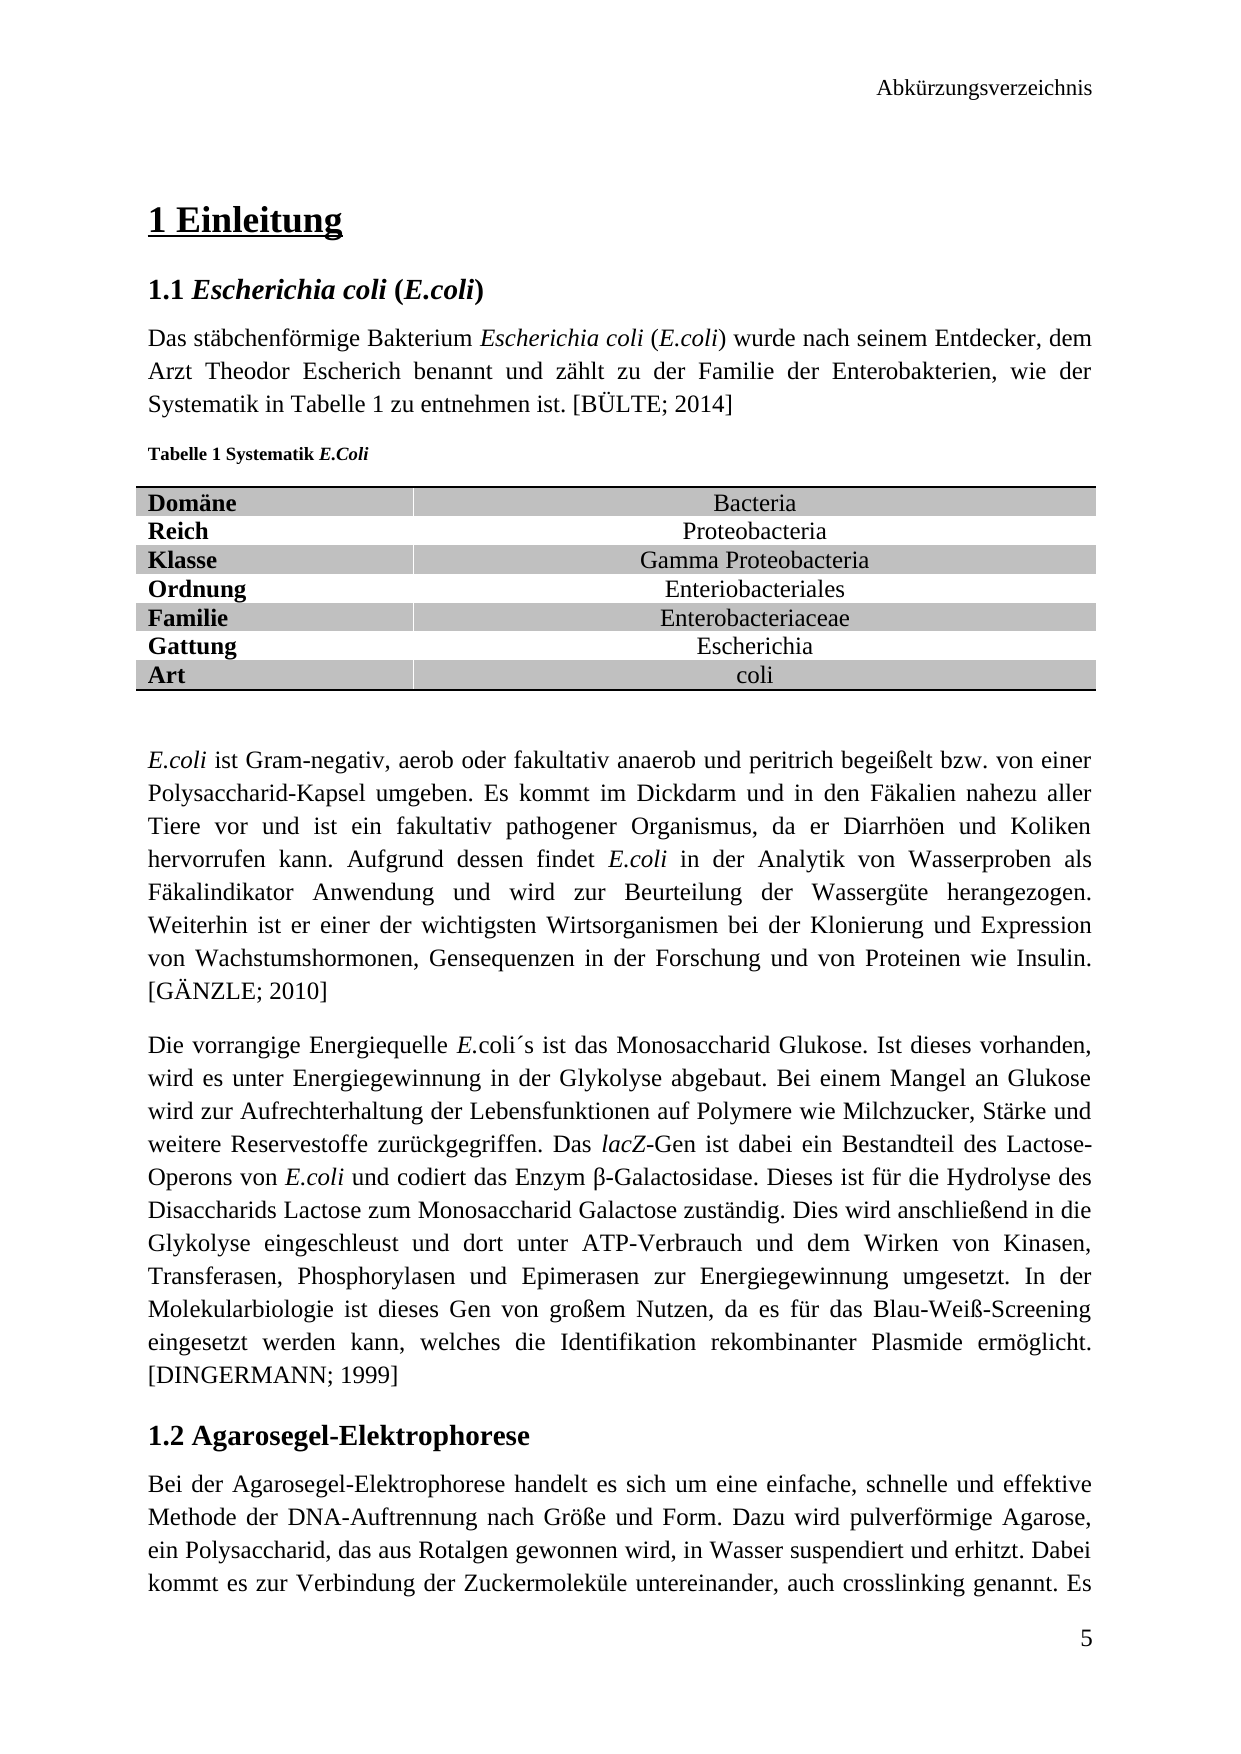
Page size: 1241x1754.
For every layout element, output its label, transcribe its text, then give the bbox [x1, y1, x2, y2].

subtitle 1.2 Agarosegel-Elektrophorese [148, 1418, 1093, 1452]
text Die vorrangige Energiequelle E.coli´s ist das Monosaccharid Glukose. Ist dieses vorhanden, wird es unter Energiegewinnung in der Glykolyse abgebaut. Bei einem Mangel an Glukose wird zur Aufrechterhaltung der Lebensfunktionen auf Polymere wie Milchzucker, Stärke und weitere Reservestoffe zurückgegriffen. Das lacZ-Gen ist dabei ein Bestandteil des Lactose-Operons von E.coli und codiert das Enzym β-Galactosidase. Dieses ist für die Hydrolyse des Disaccharids Lactose zum Monosaccharid Galactose zuständig. Dies wird anschließend in die Glykolyse eingeschleust und dort unter ATP-Verbrauch und dem Wirken von Kinasen, Transferasen, Phosphorylasen und Epimerasen zur Energiegewinnung umgesetzt. In der Molekularbiologie ist dieses Gen von großem Nutzen, da es für das Blau-Weiß-Screening eingesetzt werden kann, welches die Identifikation rekombinanter Plasmide ermöglicht. [DINGERMANN; 1999] [148, 1030, 1093, 1389]
text Tabelle 1 Systematik E.Coli [148, 443, 1093, 465]
text Das stäbchenförmige Bakterium Escherichia coli (E.coli) wurde nach seinem Entdecker, dem Arzt Theodor Escherich benannt und zählt zu der Familie der Enterobakterien, wie der Systematik in Tabelle 1 zu entnehmen ist. [BÜLTE; 2014] [148, 323, 1093, 418]
table_cell Ordnung [136, 574, 413, 603]
subtitle 1.1 Escherichia coli (E.coli) [148, 272, 1093, 306]
subtitle 1 Einleitung [148, 198, 1093, 241]
table_cell coli [414, 660, 1096, 689]
table_header Domäne [136, 488, 413, 516]
table_cell Klasse [136, 545, 413, 574]
table_cell Art [136, 660, 413, 689]
table_cell Enteriobacteriales [414, 574, 1096, 603]
table_cell Gamma Proteobacteria [414, 545, 1096, 574]
table_cell Gattung [136, 631, 413, 660]
table_cell Escherichia [414, 631, 1096, 660]
table_cell Proteobacteria [414, 516, 1096, 545]
table_cell Reich [136, 516, 413, 545]
table_header Bacteria [414, 488, 1096, 516]
text E.coli ist Gram-negativ, aerob oder fakultativ anaerob und peritrich begeißelt bzw. von einer Polysaccharid-Kapsel umgeben. Es kommt im Dickdarm und in den Fäkalien nahezu aller Tiere vor und ist ein fakultativ pathogener Organismus, da er Diarrhöen und Koliken hervorrufen kann. Aufgrund dessen findet E.coli in der Analytik von Wasserproben als Fäkalindikator Anwendung und wird zur Beurteilung der Wassergüte herangezogen. Weiterhin ist er einer der wichtigsten Wirtsorganismen bei der Klonierung und Expression von Wachstumshormonen, Gensequenzen in der Forschung und von Proteinen wie Insulin. [GÄNZLE; 2010] [148, 745, 1093, 1005]
table_cell Enterobacteriaceae [414, 603, 1096, 631]
table_cell Familie [136, 603, 413, 631]
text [148, 1469, 1093, 1597]
